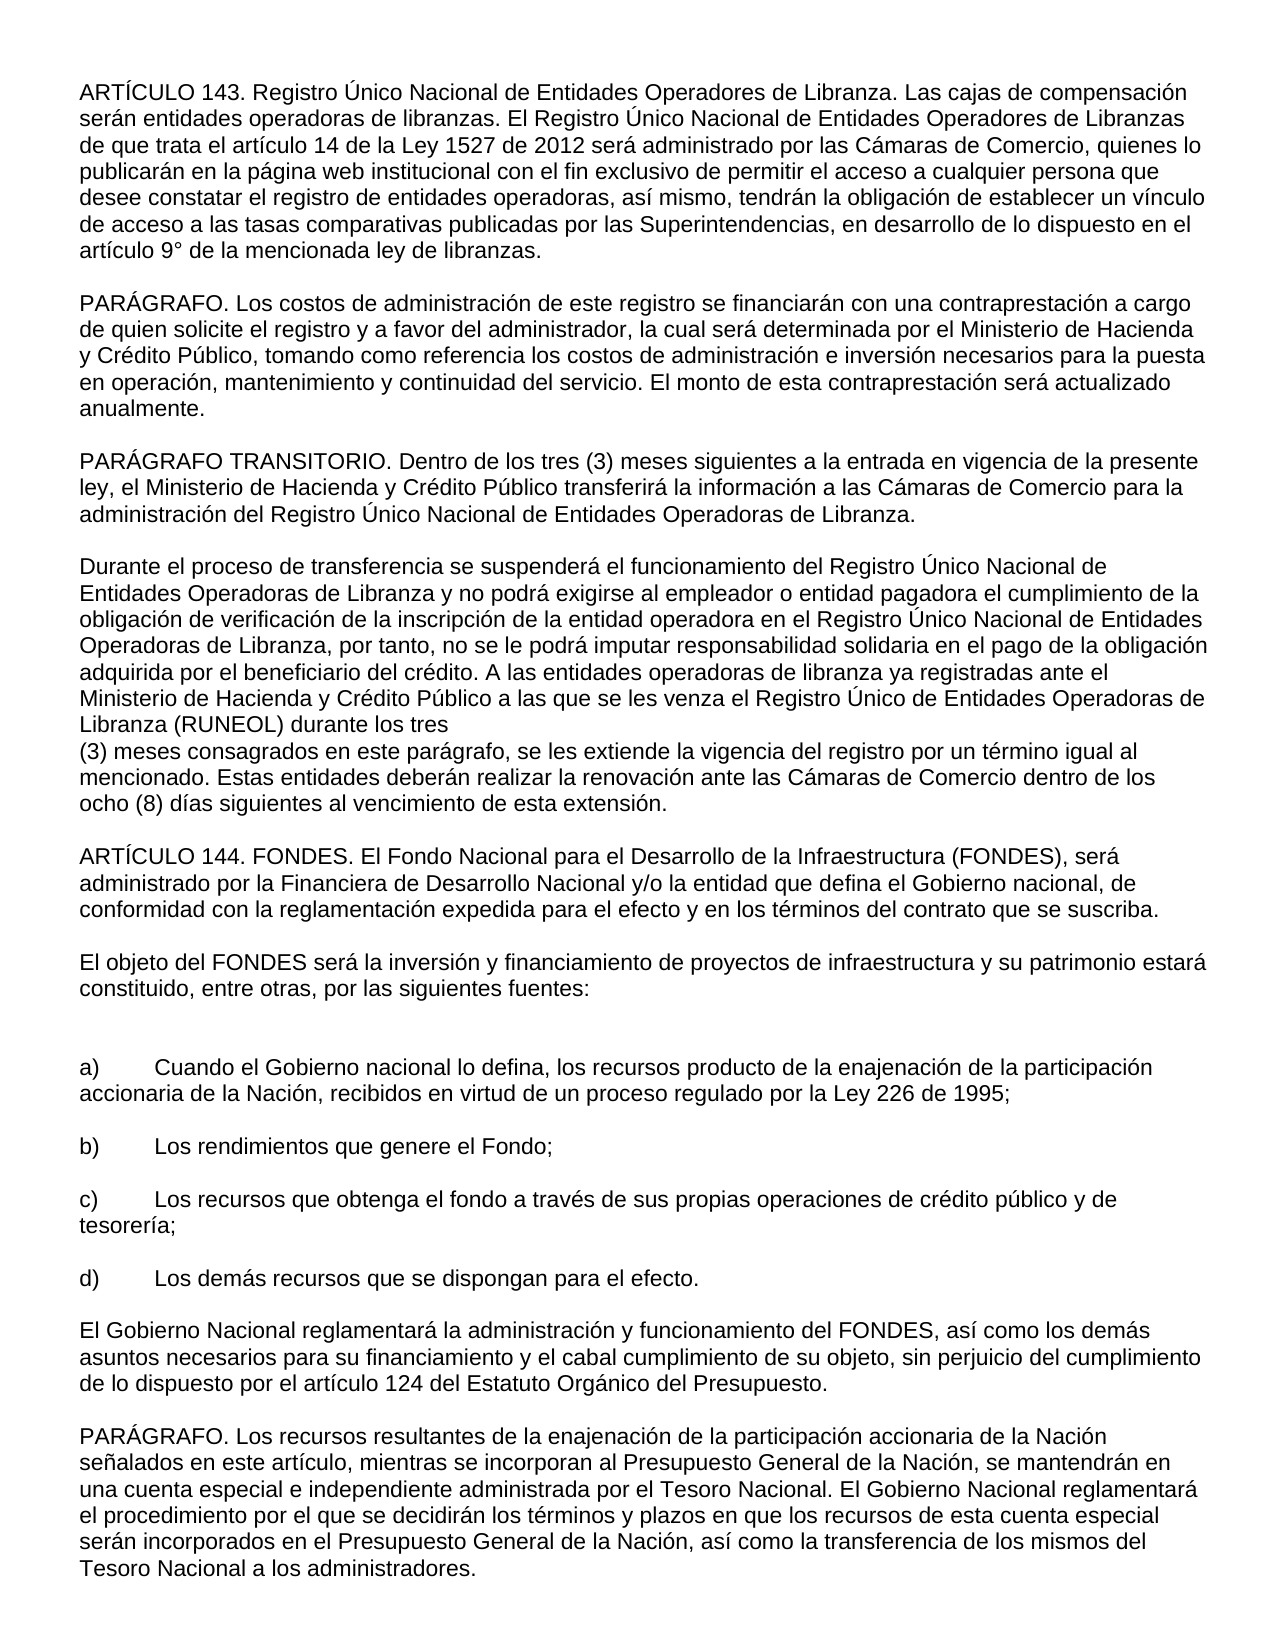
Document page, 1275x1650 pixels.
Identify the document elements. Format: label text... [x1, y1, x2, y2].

text El Gobierno Nacional reglamentará la administración y funcionamiento del FONDES, así como los demás asuntos necesarios para su financiamiento y el cabal cumplimiento de su objeto, sin perjuicio del cumplimiento de lo dispuesto por el artículo 124 del Estatuto Orgánico del Presupuesto. [79, 1317, 1210, 1397]
text Durante el proceso de transferencia se suspenderá el funcionamiento del Registro Único Nacional de Entidades Operadoras de Libranza y no podrá exigirse al empleador o entidad pagadora el cumplimiento de la obligación de verificación de la inscripción de la entidad operadora en el Registro Único Nacional de Entidades Operadoras de Libranza, por tanto, no se le podrá imputar responsabilidad solidaria en el pago de la obligación adquirida por el beneficiario del crédito. A las entidades operadoras de libranza ya registradas ante el Ministerio de Hacienda y Crédito Público a las que se les venza el Registro Único de Entidades Operadoras de Libranza (RUNEOL) durante los tres [79, 553, 1210, 738]
text ARTÍCULO 144. FONDES. El Fondo Nacional para el Desarrollo de la Infraestructura (FONDES), será administrado por la Financiera de Desarrollo Nacional y/o la entidad que defina el Gobierno nacional, de conformidad con la reglamentación expedida para el efecto y en los términos del contrato que se suscriba. [79, 843, 1210, 922]
text El objeto del FONDES será la inversión y financiamiento de proyectos de infraestructura y su patrimonio estará constituido, entre otras, por las siguientes fuentes: [79, 948, 1210, 1001]
text (3) meses consagrados en este parágrafo, se les extiende la vigencia del registro por un término igual al mencionado. Estas entidades deberán realizar la renovación ante las Cámaras de Comercio dentro de los ocho (8) días siguientes al vencimiento de esta extensión. [79, 738, 1210, 817]
text d) Los demás recursos que se dispongan para el efecto. [79, 1265, 1210, 1291]
text PARÁGRAFO. Los recursos resultantes de la enajenación de la participación accionaria de la Nación señalados en este artículo, mientras se incorporan al Presupuesto General de la Nación, se mantendrán en una cuenta especial e independiente administrada por el Tesoro Nacional. El Gobierno Nacional reglamentará el procedimiento por el que se decidirán los términos y plazos en que los recursos de esta cuenta especial serán incorporados en el Presupuesto General de la Nación, así como la transferencia de los mismos del Tesoro Nacional a los administradores. [79, 1423, 1210, 1581]
text c) Los recursos que obtenga el fondo a través de sus propias operaciones de crédito público y de tesorería; [79, 1186, 1210, 1238]
text ARTÍCULO 143. Registro Único Nacional de Entidades Operadores de Libranza. Las cajas de compensación serán entidades operadoras de libranzas. El Registro Único Nacional de Entidades Operadores de Libranzas de que trata el artículo 14 de la Ley 1527 de 2012 será administrado por las Cámaras de Comercio, quienes lo publicarán en la página web institucional con el fin exclusivo de permitir el acceso a cualquier persona que desee constatar el registro de entidades operadoras, así mismo, tendrán la obligación de establecer un vínculo de acceso a las tasas comparativas publicadas por las Superintendencias, en desarrollo de lo dispuesto en el artículo 9° de la mencionada ley de libranzas. [79, 79, 1210, 263]
text PARÁGRAFO. Los costos de administración de este registro se financiarán con una contraprestación a cargo de quien solicite el registro y a favor del administrador, la cual será determinada por el Ministerio de Hacienda y Crédito Público, tomando como referencia los costos de administración e inversión necesarios para la puesta en operación, mantenimiento y continuidad del servicio. El monto de esta contraprestación será actualizado anualmente. [79, 290, 1210, 421]
text a) Cuando el Gobierno nacional lo defina, los recursos producto de la enajenación de la participación accionaria de la Nación, recibidos en virtud de un proceso regulado por la Ley 226 de 1995; [79, 1054, 1210, 1107]
text b) Los rendimientos que genere el Fondo; [79, 1133, 1210, 1159]
text PARÁGRAFO TRANSITORIO. Dentro de los tres (3) meses siguientes a la entrada en vigencia de la presente ley, el Ministerio de Hacienda y Crédito Público transferirá la información a las Cámaras de Comercio para la administración del Registro Único Nacional de Entidades Operadoras de Libranza. [79, 448, 1210, 527]
